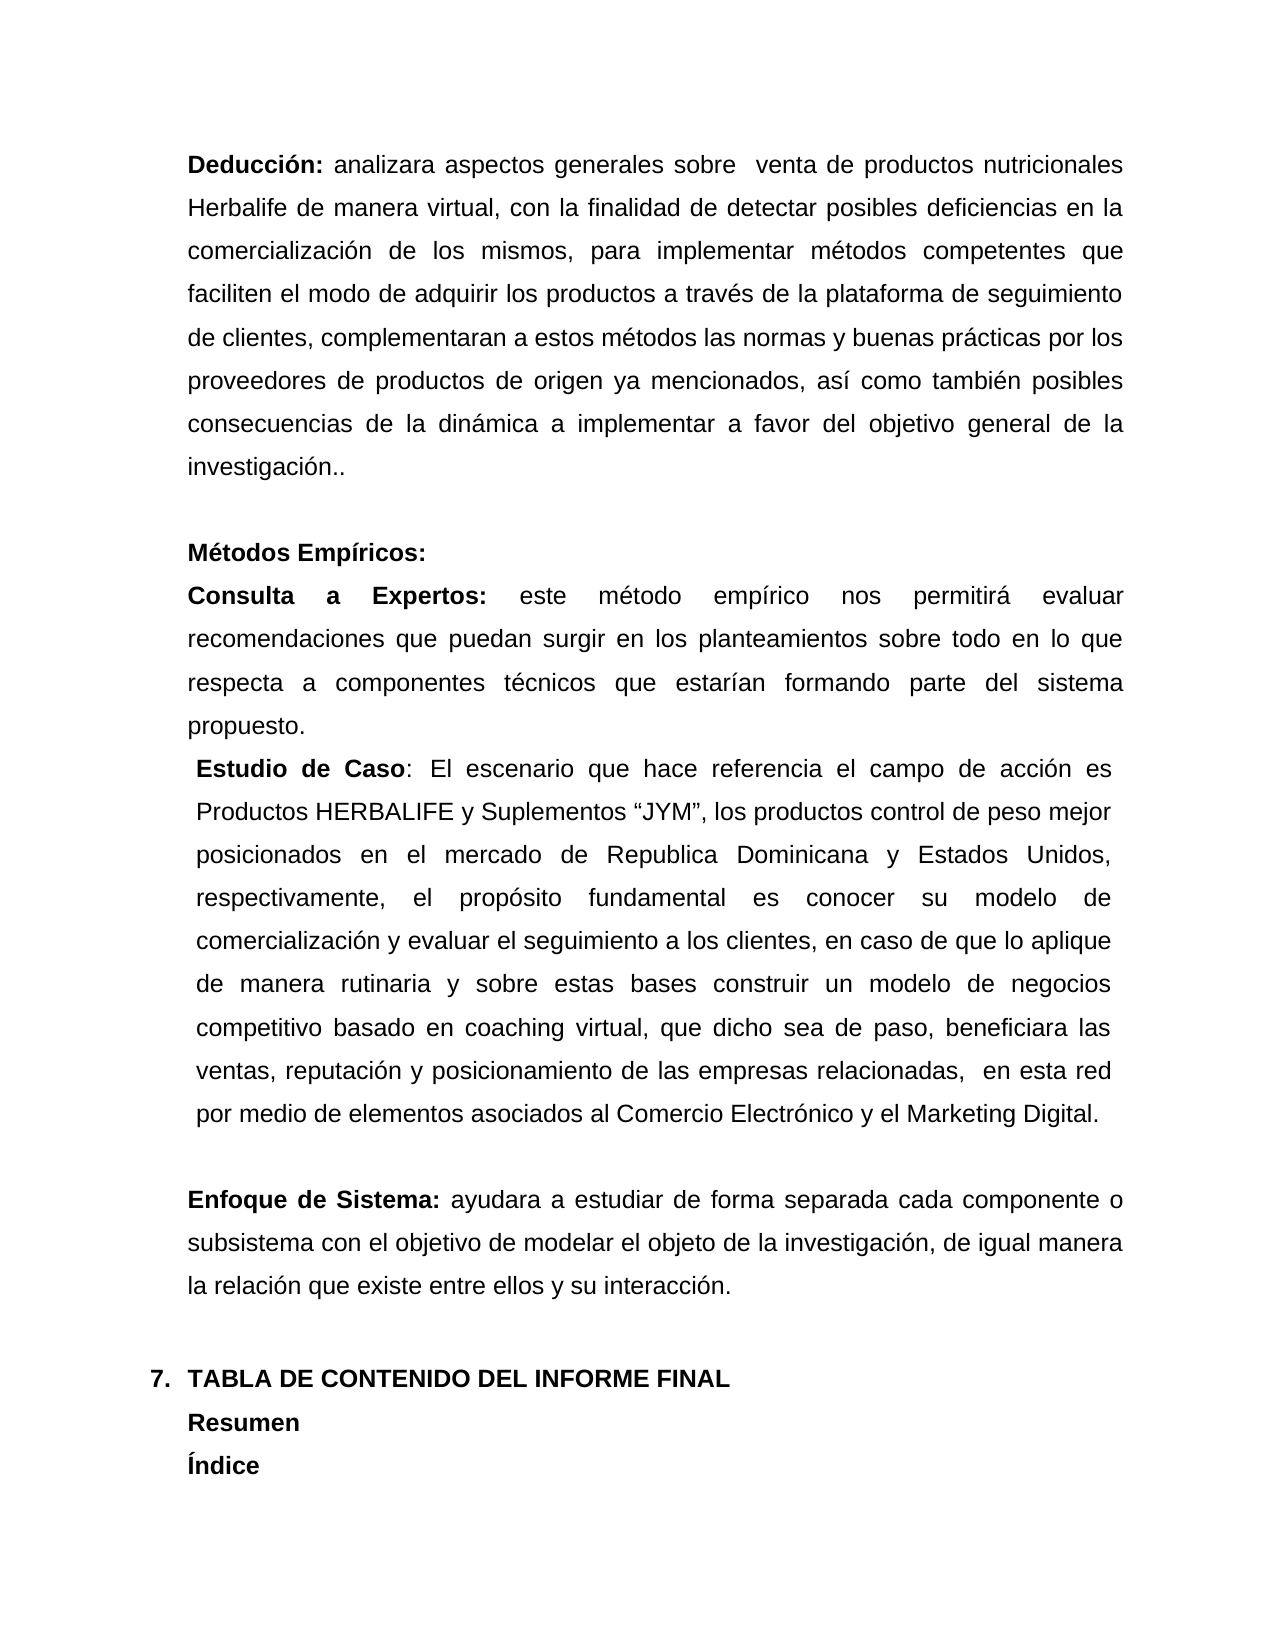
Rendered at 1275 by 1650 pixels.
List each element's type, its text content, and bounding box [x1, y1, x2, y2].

text Estudio de Caso: El escenario que hace referencia el campo de acción es Productos HERBALIFE y Suplementos “JYM”, los productos control de peso mejor posicionados en el mercado de Republica Dominicana y Estados Unidos, respectivamente, el propósito fundamental es conocer su modelo de comercialización y evaluar el seguimiento a los clientes, en caso de que lo aplique de manera rutinaria y sobre estas bases construir un modelo de negocios competitivo basado en coaching virtual, que dicho sea de paso, beneficiara las ventas, reputación y posicionamiento de las empresas relacionadas, en esta red por medio de elementos asociados al Comercio Electrónico y el Marketing Digital. [196, 754, 1113, 1127]
subtitle TABLA DE CONTENIDO DEL INFORME FINAL [150, 1364, 1125, 1393]
text Métodos Empíricos: [187, 538, 1125, 567]
text Deducción: analizara aspectos generales sobre venta de productos nutricionales Herbalife de manera virtual, con la finalidad de detectar posibles deficiencias en la comercialización de los mismos, para implementar métodos competentes que faciliten el modo de adquirir los productos a través de la plataforma de seguimiento de clientes, complementaran a estos métodos las normas y buenas prácticas por los proveedores de productos de origen ya mencionados, así como también posibles consecuencias de la dinámica a implementar a favor del objetivo general de la investigación.. [187, 150, 1125, 481]
text Enfoque de Sistema: ayudara a estudiar de forma separada cada componente o subsistema con el objetivo de modelar el objeto de la investigación, de igual manera la relación que existe entre ellos y su interacción. [187, 1185, 1125, 1300]
text Índice [150, 1451, 1125, 1479]
text Consulta a Expertos: este método empírico nos permitirá evaluar recomendaciones que puedan surgir en los planteamientos sobre todo en lo que respecta a componentes técnicos que estarían formando parte del sistema propuesto. [187, 581, 1125, 739]
text Resumen [150, 1407, 1125, 1436]
